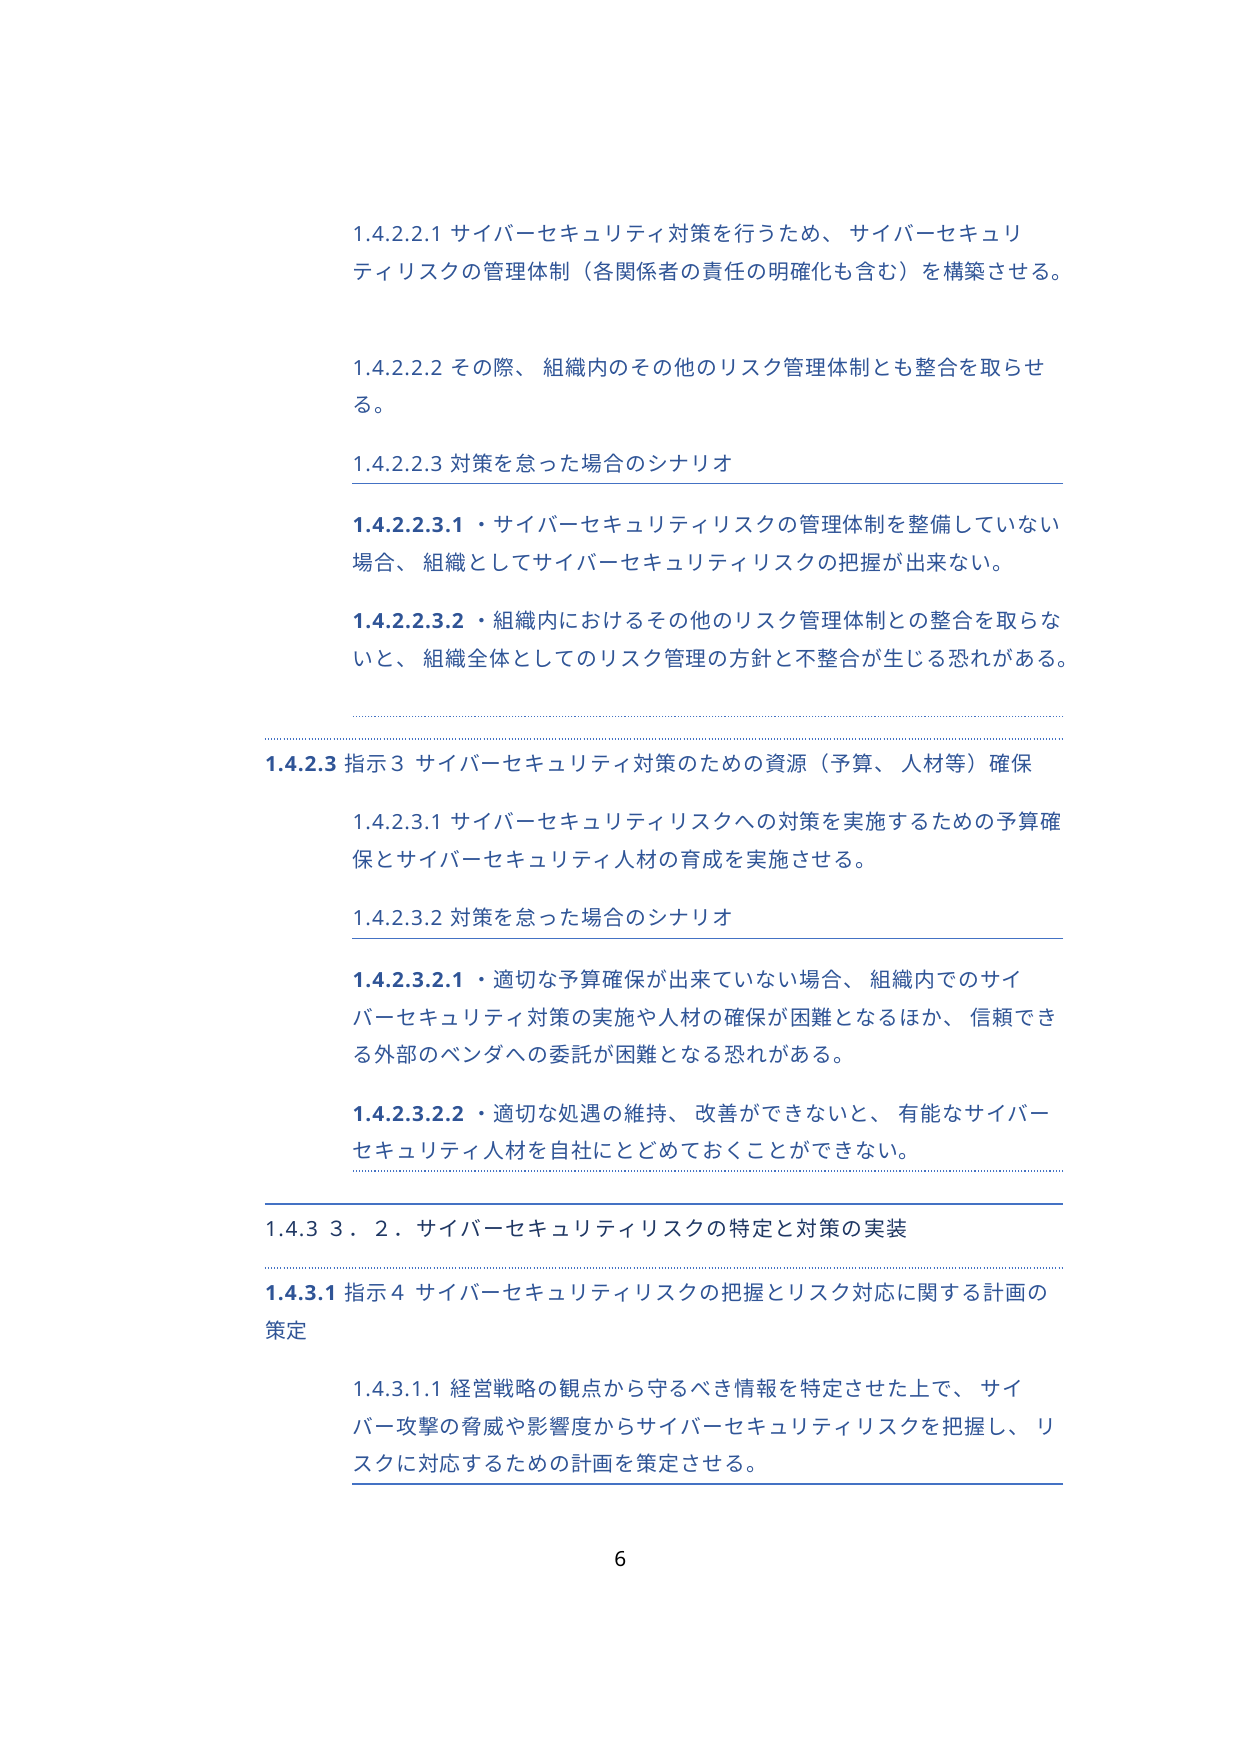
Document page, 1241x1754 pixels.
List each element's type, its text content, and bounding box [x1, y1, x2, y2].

text ・適切な処遇の維持、 改善ができないと、 有能なサイバーセキュリティ人材を自社にとどめておくことができない。 [352, 1093, 1063, 1172]
text その際、 組織内のその他のリスク管理体制とも整合を取らせる。 [352, 347, 1063, 422]
text サイバーセキュリティリスクへの対策を実施するための予算確保とサイバーセキュリティ人材の育成を実施させる。 [352, 802, 1063, 877]
text 指示３ サイバーセキュリティ対策のための資源（予算、 人材等）確保 [265, 738, 1063, 781]
text 対策を怠った場合のシナリオ [352, 898, 1063, 938]
text サイバーセキュリティ対策を行うため、 サイバーセキュリティリスクの管理体制（各関係者の責任の明確化も含む）を構築させる。 [352, 214, 1063, 327]
text 指示４ サイバーセキュリティリスクの把握とリスク対応に関する計画の策定 [265, 1267, 1063, 1348]
text 経営戦略の観点から守るべき情報を特定させた上で、 サイバー攻撃の脅威や影響度からサイバーセキュリティリスクを把握し、 リスクに対応するための計画を策定させる。 [352, 1369, 1063, 1483]
text ・サイバーセキュリティリスクの管理体制を整備していない場合、 組織としてサイバーセキュリティリスクの把握が出来ない。 [352, 505, 1063, 580]
text ・適切な予算確保が出来ていない場合、 組織内でのサイバーセキュリティ対策の実施や人材の確保が困難となるほか、 信頼できる外部のベンダへの委託が困難となる恐れがある。 [352, 960, 1063, 1072]
text ・組織内におけるその他のリスク管理体制との整合を取らないと、 組織全体としてのリスク管理の方針と不整合が生じる恐れがある。 [352, 601, 1063, 717]
text ３．２．サイバーセキュリティリスクの特定と対策の実装 [265, 1205, 1063, 1246]
text 対策を怠った場合のシナリオ [352, 443, 1063, 483]
